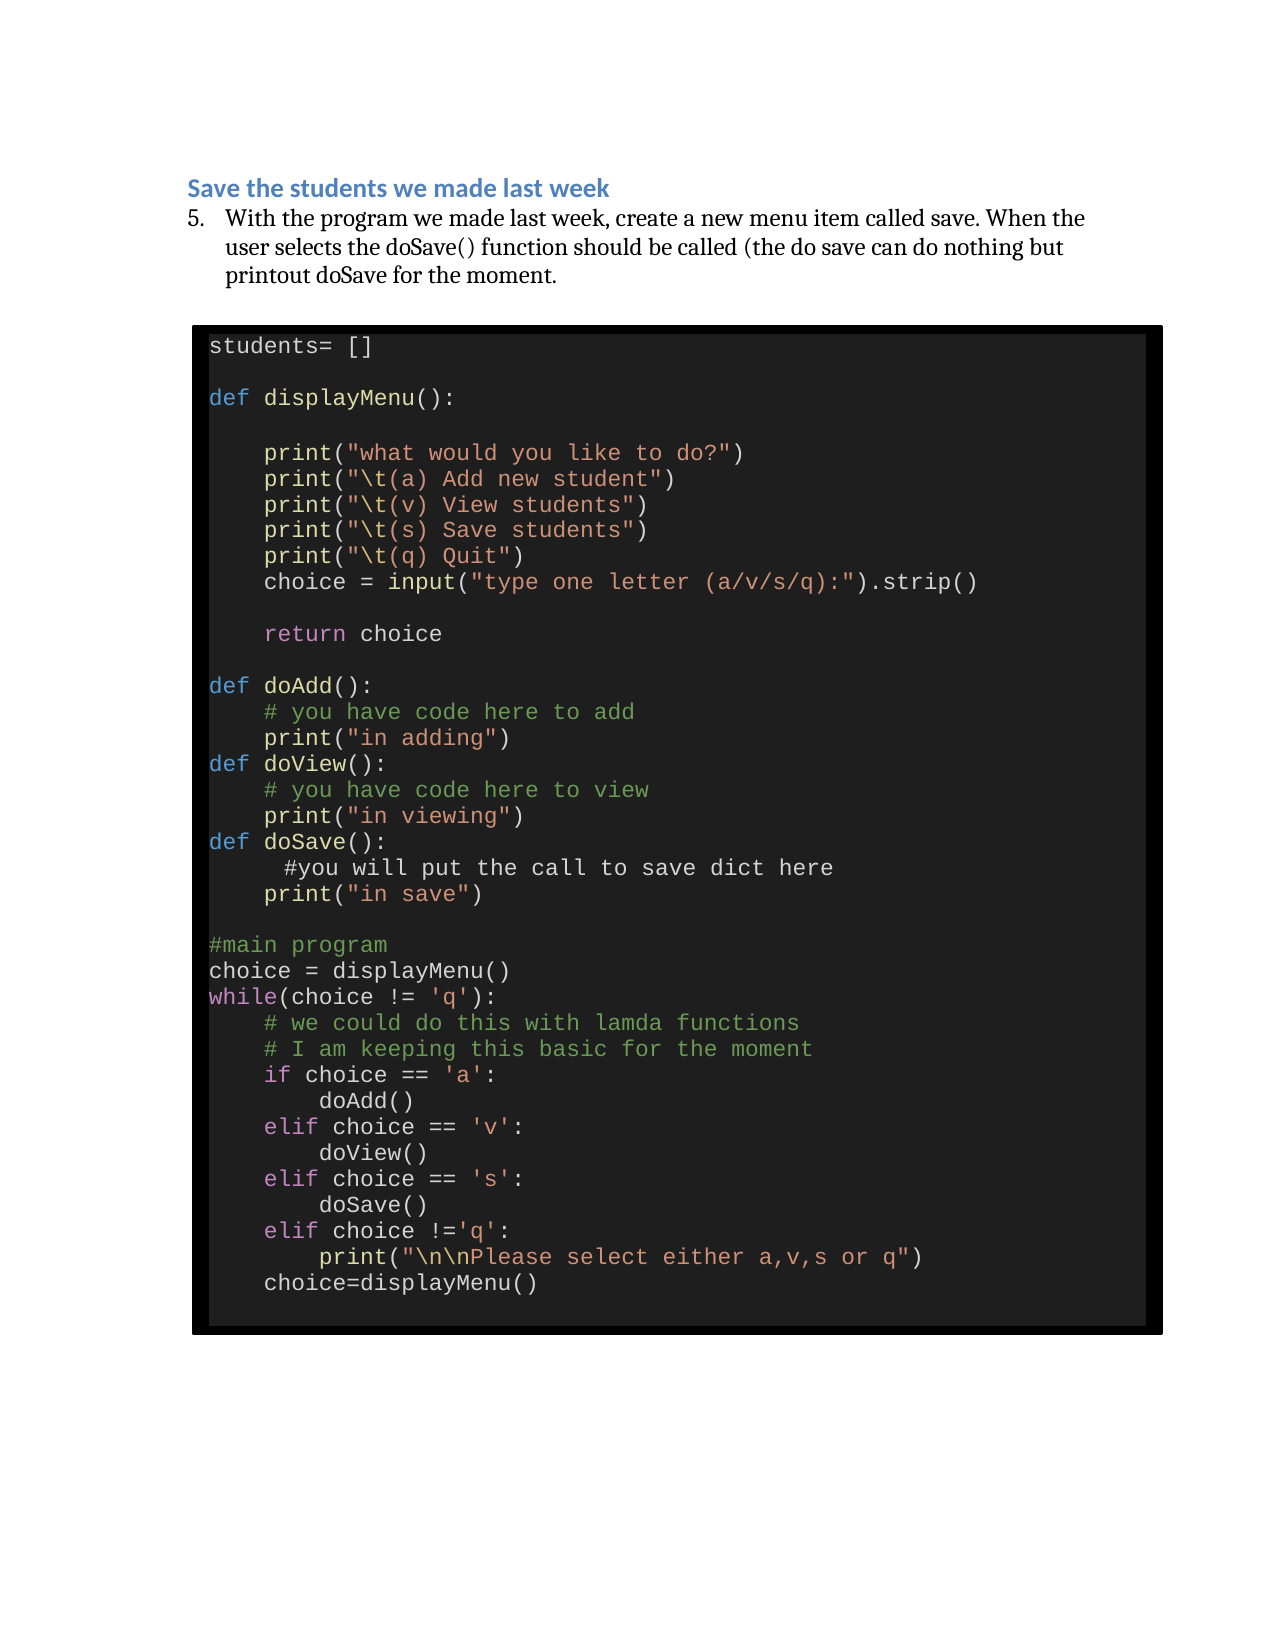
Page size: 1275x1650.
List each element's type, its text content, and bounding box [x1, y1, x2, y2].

subtitle Save the students we made last week [187, 171, 1087, 204]
list With the program we made last week, create a new menu item called save. When the user selects the doSave() function should be called (the do save can do nothing but printout doSave for the moment. [187, 204, 1087, 290]
